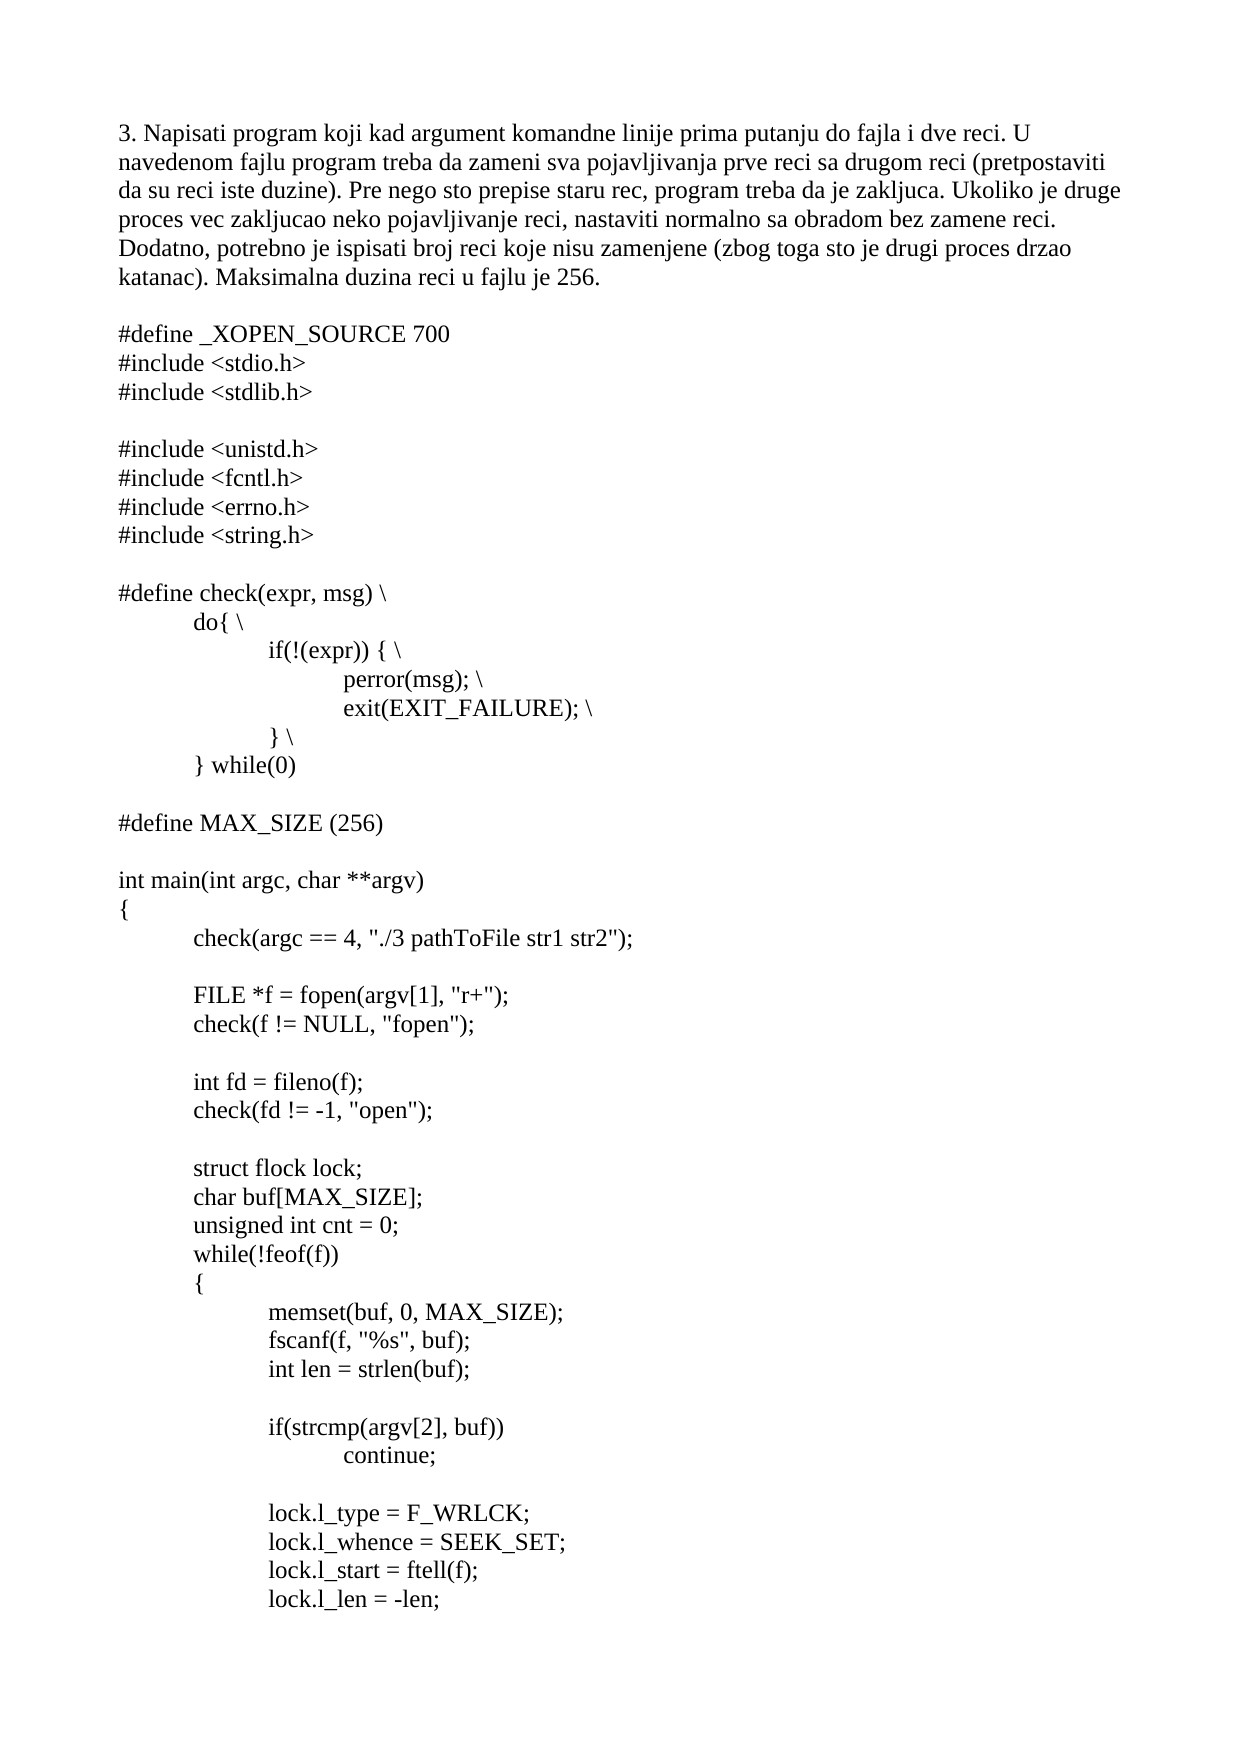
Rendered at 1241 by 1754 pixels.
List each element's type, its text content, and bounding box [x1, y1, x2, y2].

text { [118, 1268, 1122, 1297]
text #include <stdlib.h> [118, 377, 1122, 406]
text while(!feof(f)) [118, 1239, 1122, 1268]
text if(strcmp(argv[2], buf)) [118, 1412, 1122, 1441]
text #include <errno.h> [118, 492, 1122, 521]
text #define _XOPEN_SOURCE 700 [118, 319, 1122, 348]
text int main(int argc, char **argv) [118, 866, 1122, 894]
text char buf[MAX_SIZE]; [118, 1182, 1122, 1211]
text lock.l_start = ftell(f); [118, 1556, 1122, 1584]
text int fd = fileno(f); [118, 1067, 1122, 1096]
text } \ [118, 722, 1122, 751]
text lock.l_len = -len; [118, 1584, 1122, 1613]
text } while(0) [118, 751, 1122, 779]
text #define check(expr, msg) \ [118, 578, 1122, 607]
text exit(EXIT_FAILURE); \ [118, 693, 1122, 722]
text lock.l_type = F_WRLCK; [118, 1498, 1122, 1527]
text check(argc == 4, "./3 pathToFile str1 str2"); [118, 923, 1122, 952]
text 3. Napisati program koji kad argument komandne linije prima putanju do fajla i dve reci. U navedenom fajlu program treba da zameni sva pojavljivanja prve reci sa drugom reci (pretpostaviti da su reci iste duzine). Pre nego sto prepise staru rec, program treba da je zakljuca. Ukoliko je druge proces vec zakljucao neko pojavljivanje reci, nastaviti normalno sa obradom bez zamene reci. Dodatno, potrebno je ispisati broj reci koje nisu zamenjene (zbog toga sto je drugi proces drzao katanac). Maksimalna duzina reci u fajlu je 256. [118, 118, 1122, 291]
text unsigned int cnt = 0; [118, 1211, 1122, 1239]
text #include <stdio.h> [118, 348, 1122, 377]
text check(fd != -1, "open"); [118, 1096, 1122, 1124]
text lock.l_whence = SEEK_SET; [118, 1527, 1122, 1556]
text if(!(expr)) { \ [118, 636, 1122, 664]
text memset(buf, 0, MAX_SIZE); [118, 1297, 1122, 1326]
text check(f != NULL, "fopen"); [118, 1009, 1122, 1038]
text continue; [118, 1441, 1122, 1469]
text #include <unistd.h> [118, 434, 1122, 463]
text perror(msg); \ [118, 664, 1122, 693]
text struct flock lock; [118, 1153, 1122, 1182]
text fscanf(f, "%s", buf); [118, 1326, 1122, 1354]
text #include <fcntl.h> [118, 463, 1122, 492]
text { [118, 894, 1122, 923]
text FILE *f = fopen(argv[1], "r+"); [118, 981, 1122, 1009]
text int len = strlen(buf); [118, 1354, 1122, 1383]
text do{ \ [118, 607, 1122, 636]
text #define MAX_SIZE (256) [118, 808, 1122, 837]
text #include <string.h> [118, 521, 1122, 549]
